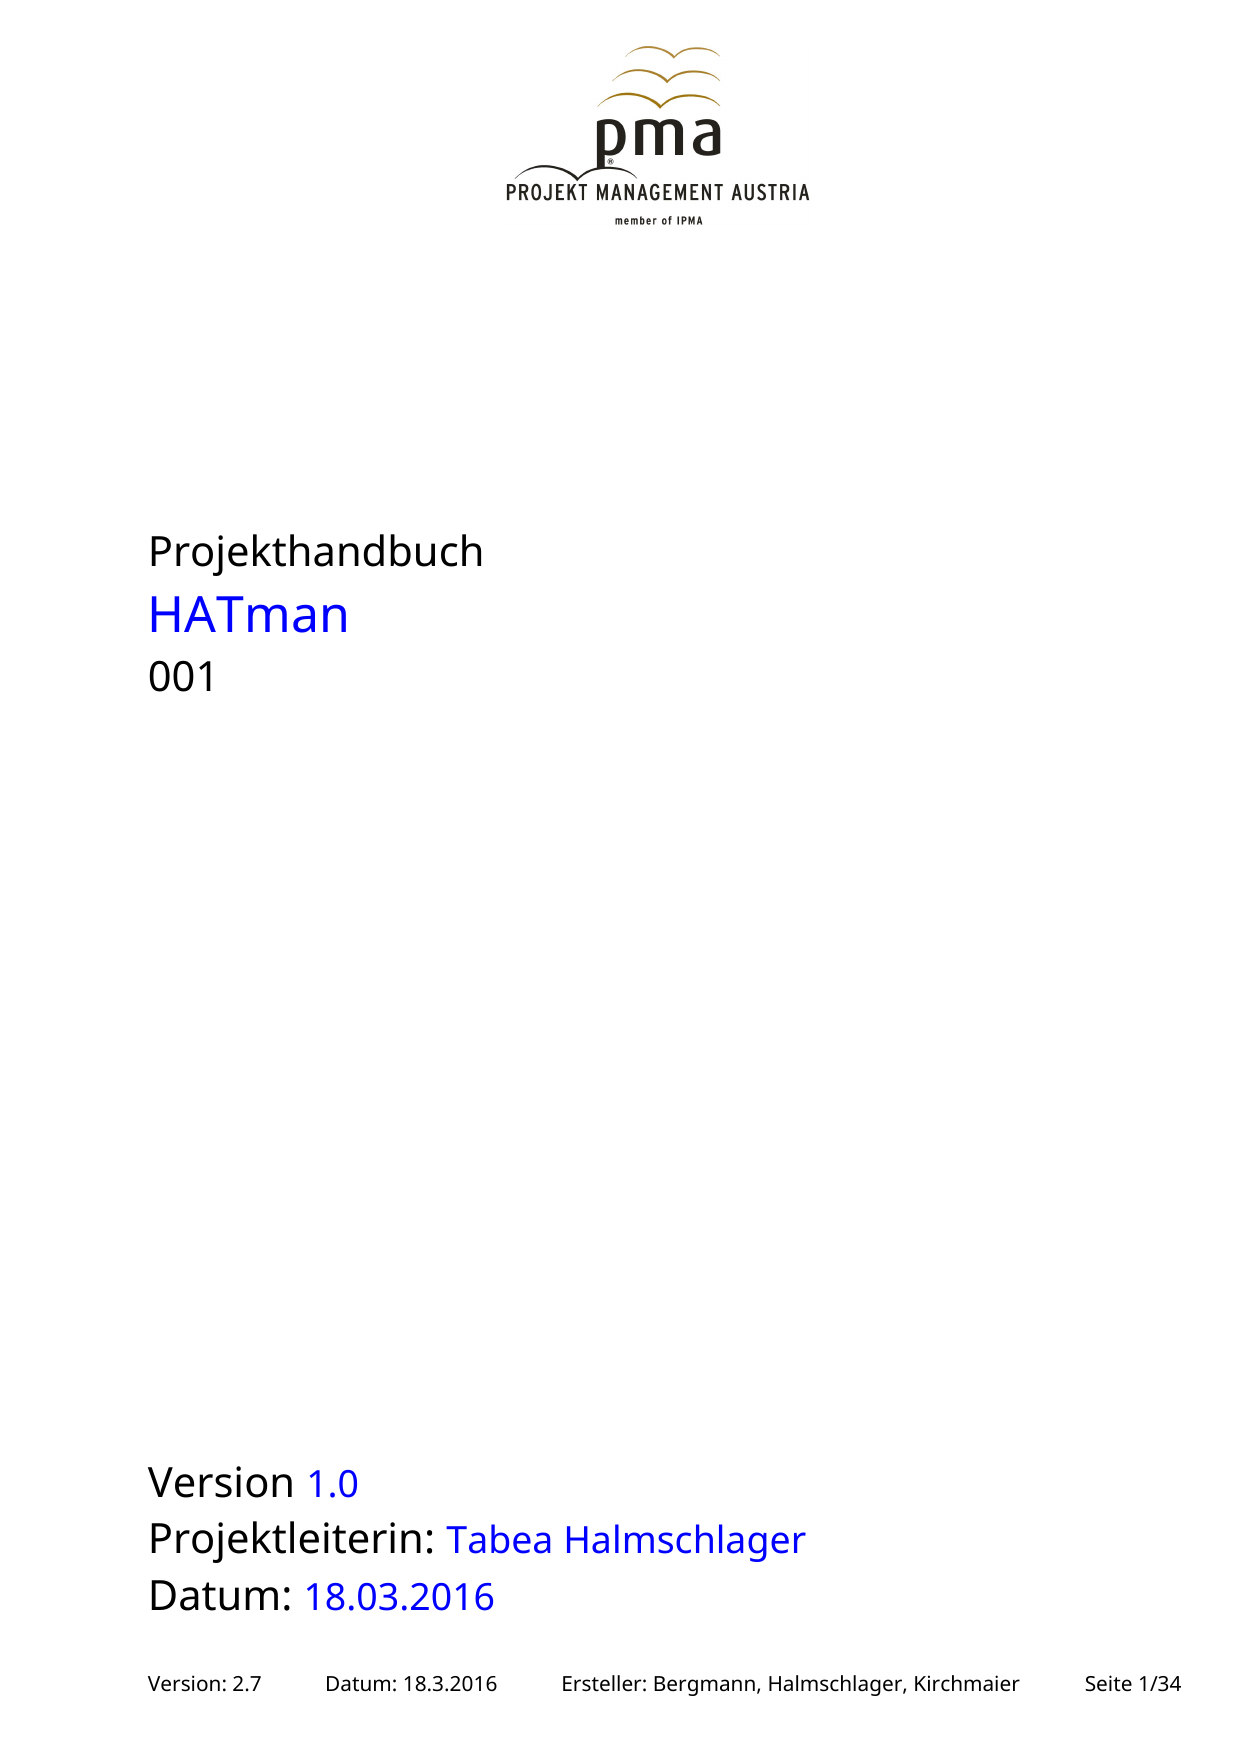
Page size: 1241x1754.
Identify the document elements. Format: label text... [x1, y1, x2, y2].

text Projektleiterin: Tabea Halmschlager [148, 1509, 1181, 1566]
text Projekthandbuch [148, 522, 1181, 579]
text HATman [148, 579, 1181, 647]
text Version 1.0 [148, 1452, 1181, 1509]
text 001 [148, 647, 1181, 704]
text Datum: 18.03.2016 [148, 1566, 1181, 1623]
picture [503, 46, 810, 225]
